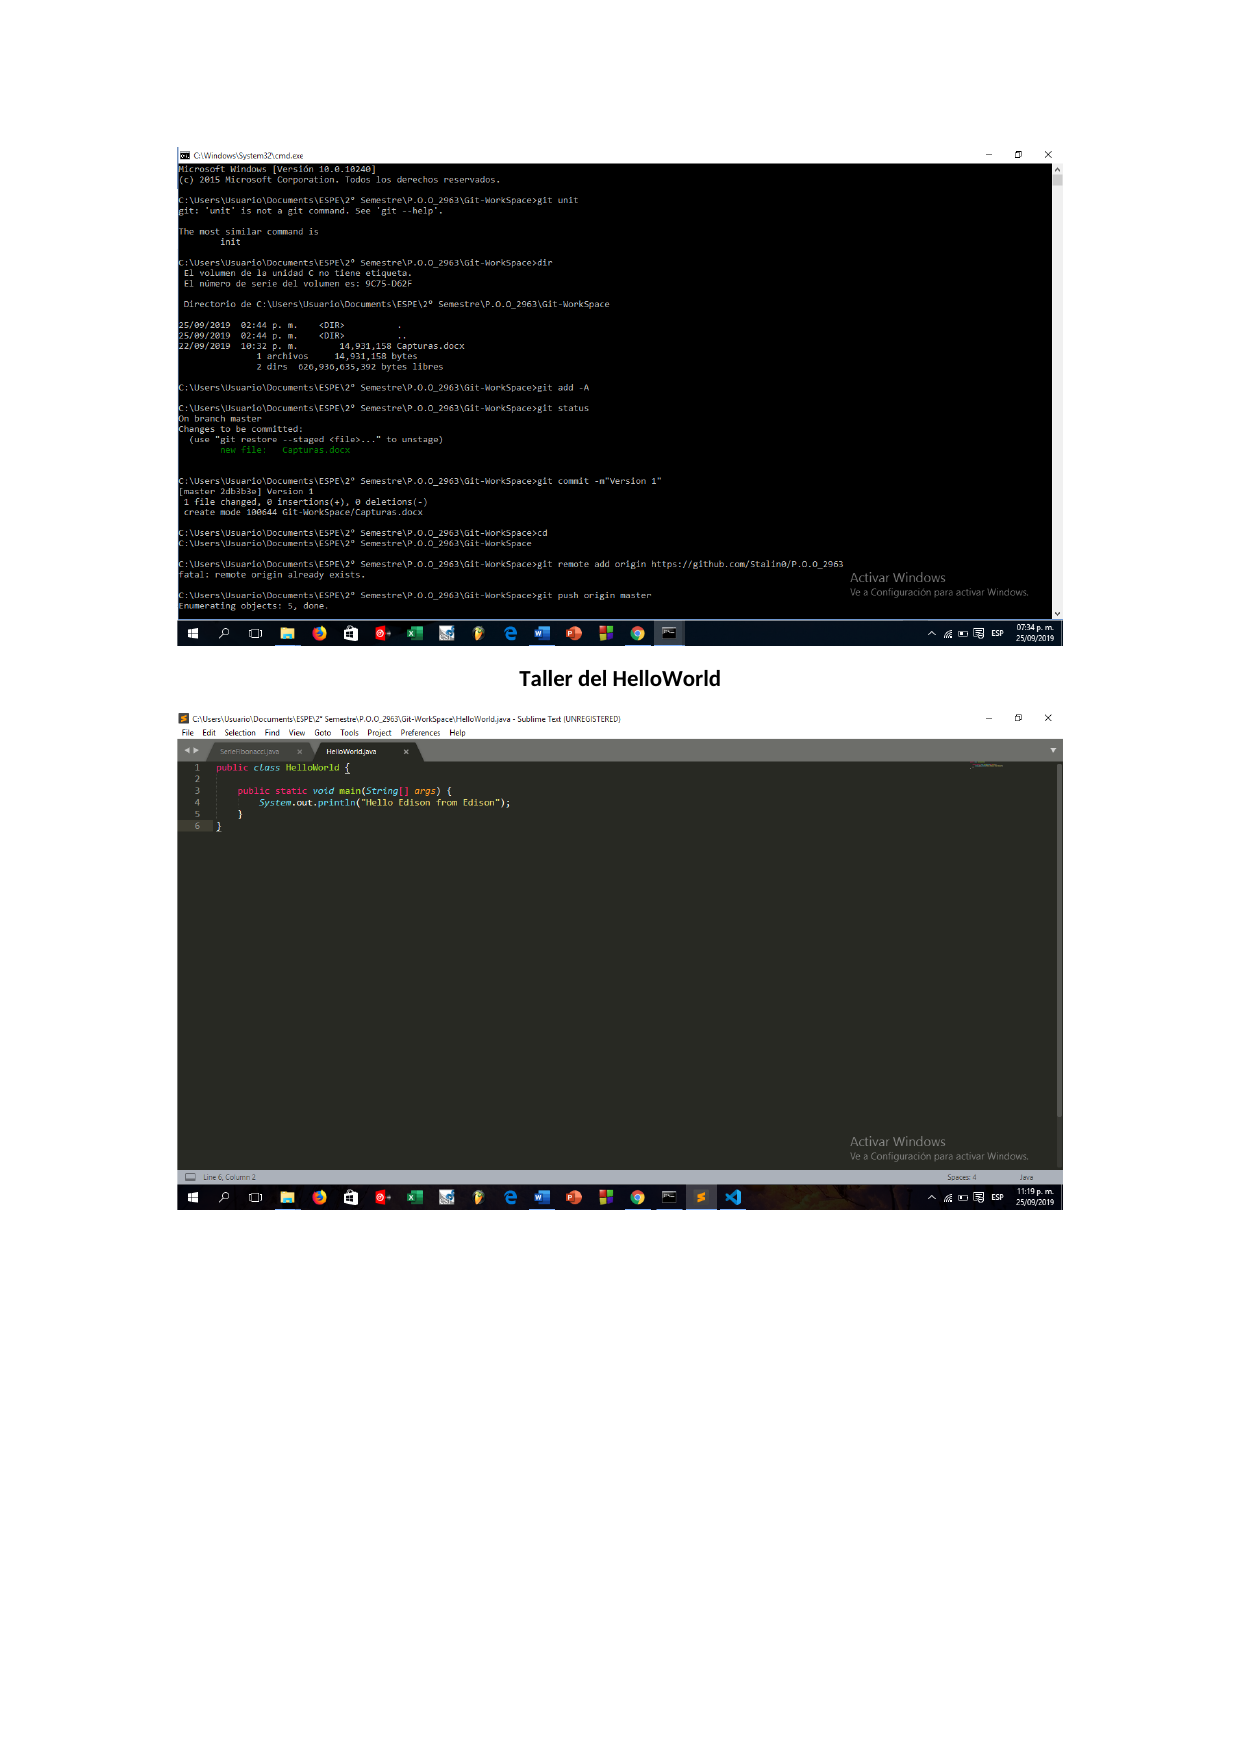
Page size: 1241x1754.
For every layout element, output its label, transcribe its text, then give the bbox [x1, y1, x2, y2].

text Taller del HelloWorld [177, 664, 1063, 692]
picture [177, 711, 1063, 1210]
picture [177, 147, 1063, 646]
